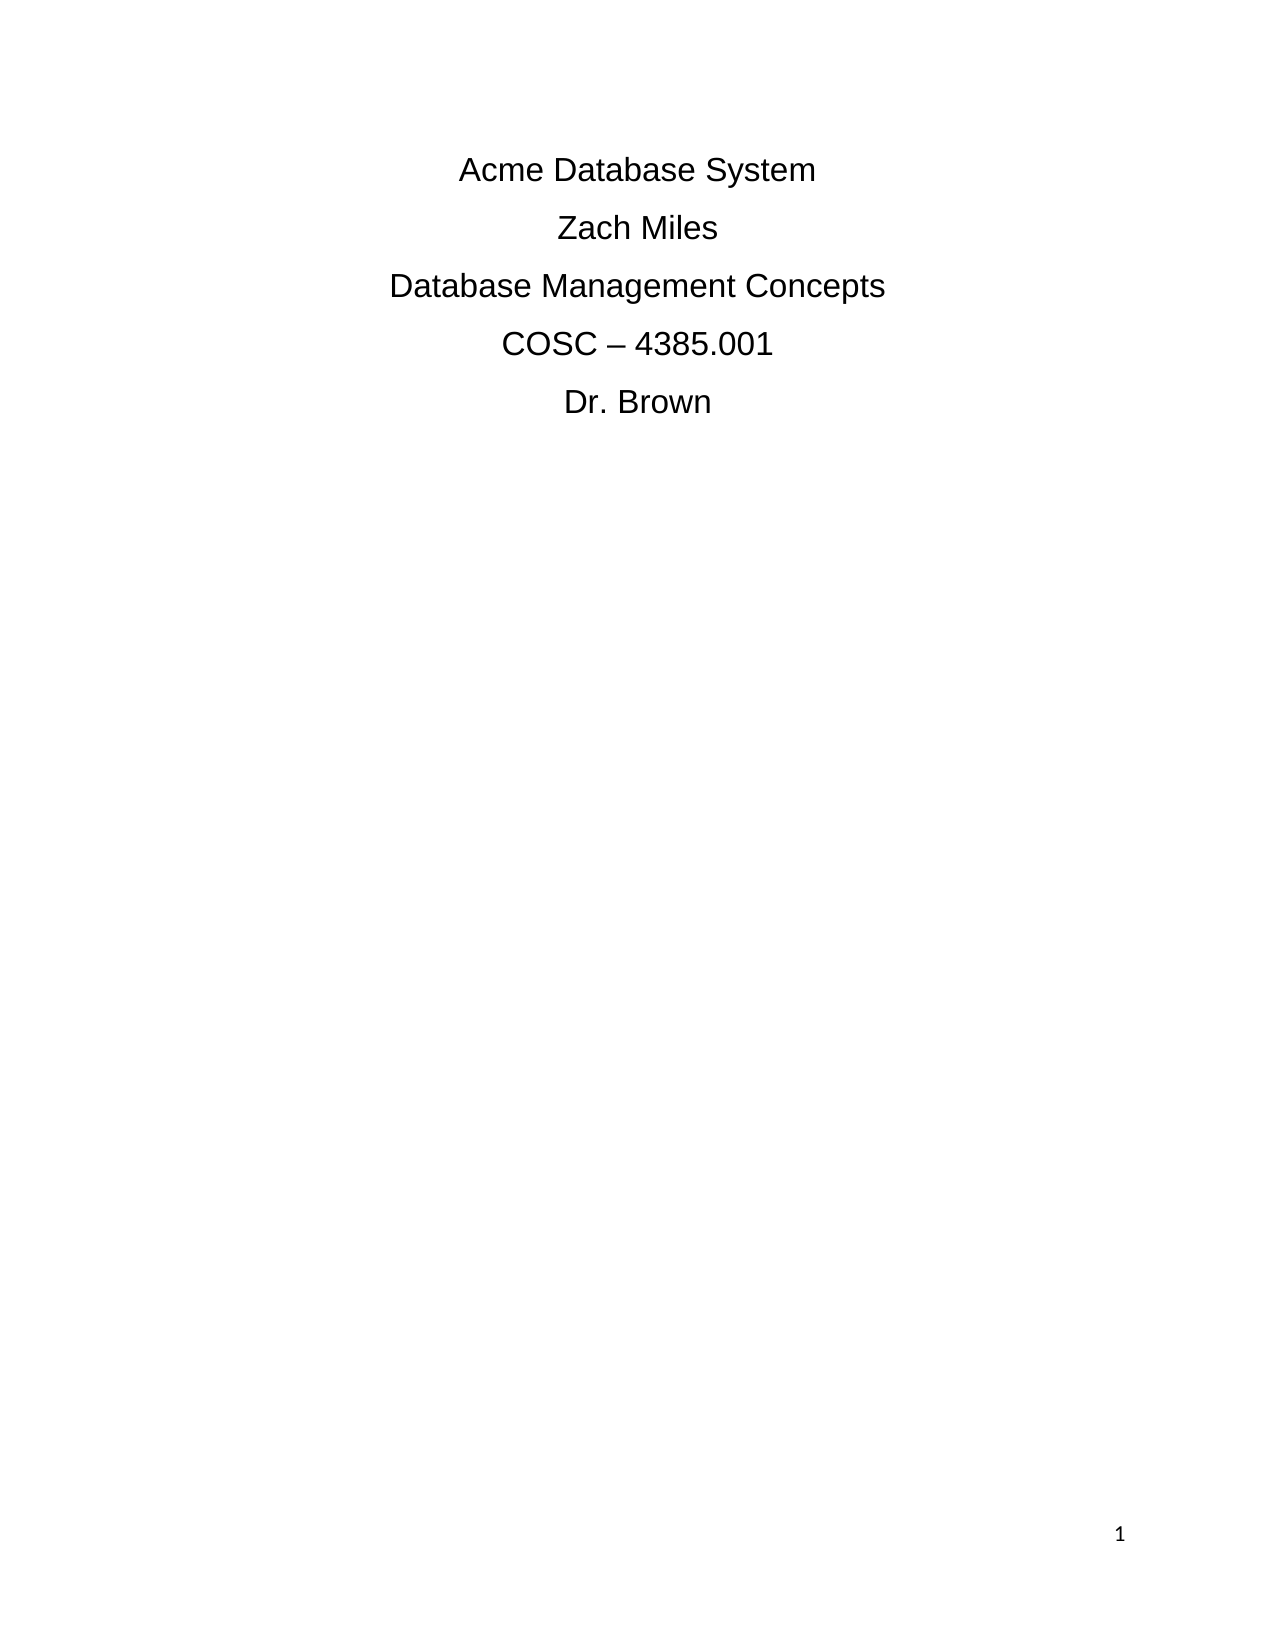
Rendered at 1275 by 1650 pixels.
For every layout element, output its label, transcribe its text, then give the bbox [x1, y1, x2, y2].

text Dr. Brown [150, 382, 1125, 421]
text Database Management Concepts [150, 266, 1125, 305]
text Zach Miles [150, 208, 1125, 247]
text Acme Database System [150, 150, 1125, 188]
text COSC – 4385.001 [150, 324, 1125, 363]
